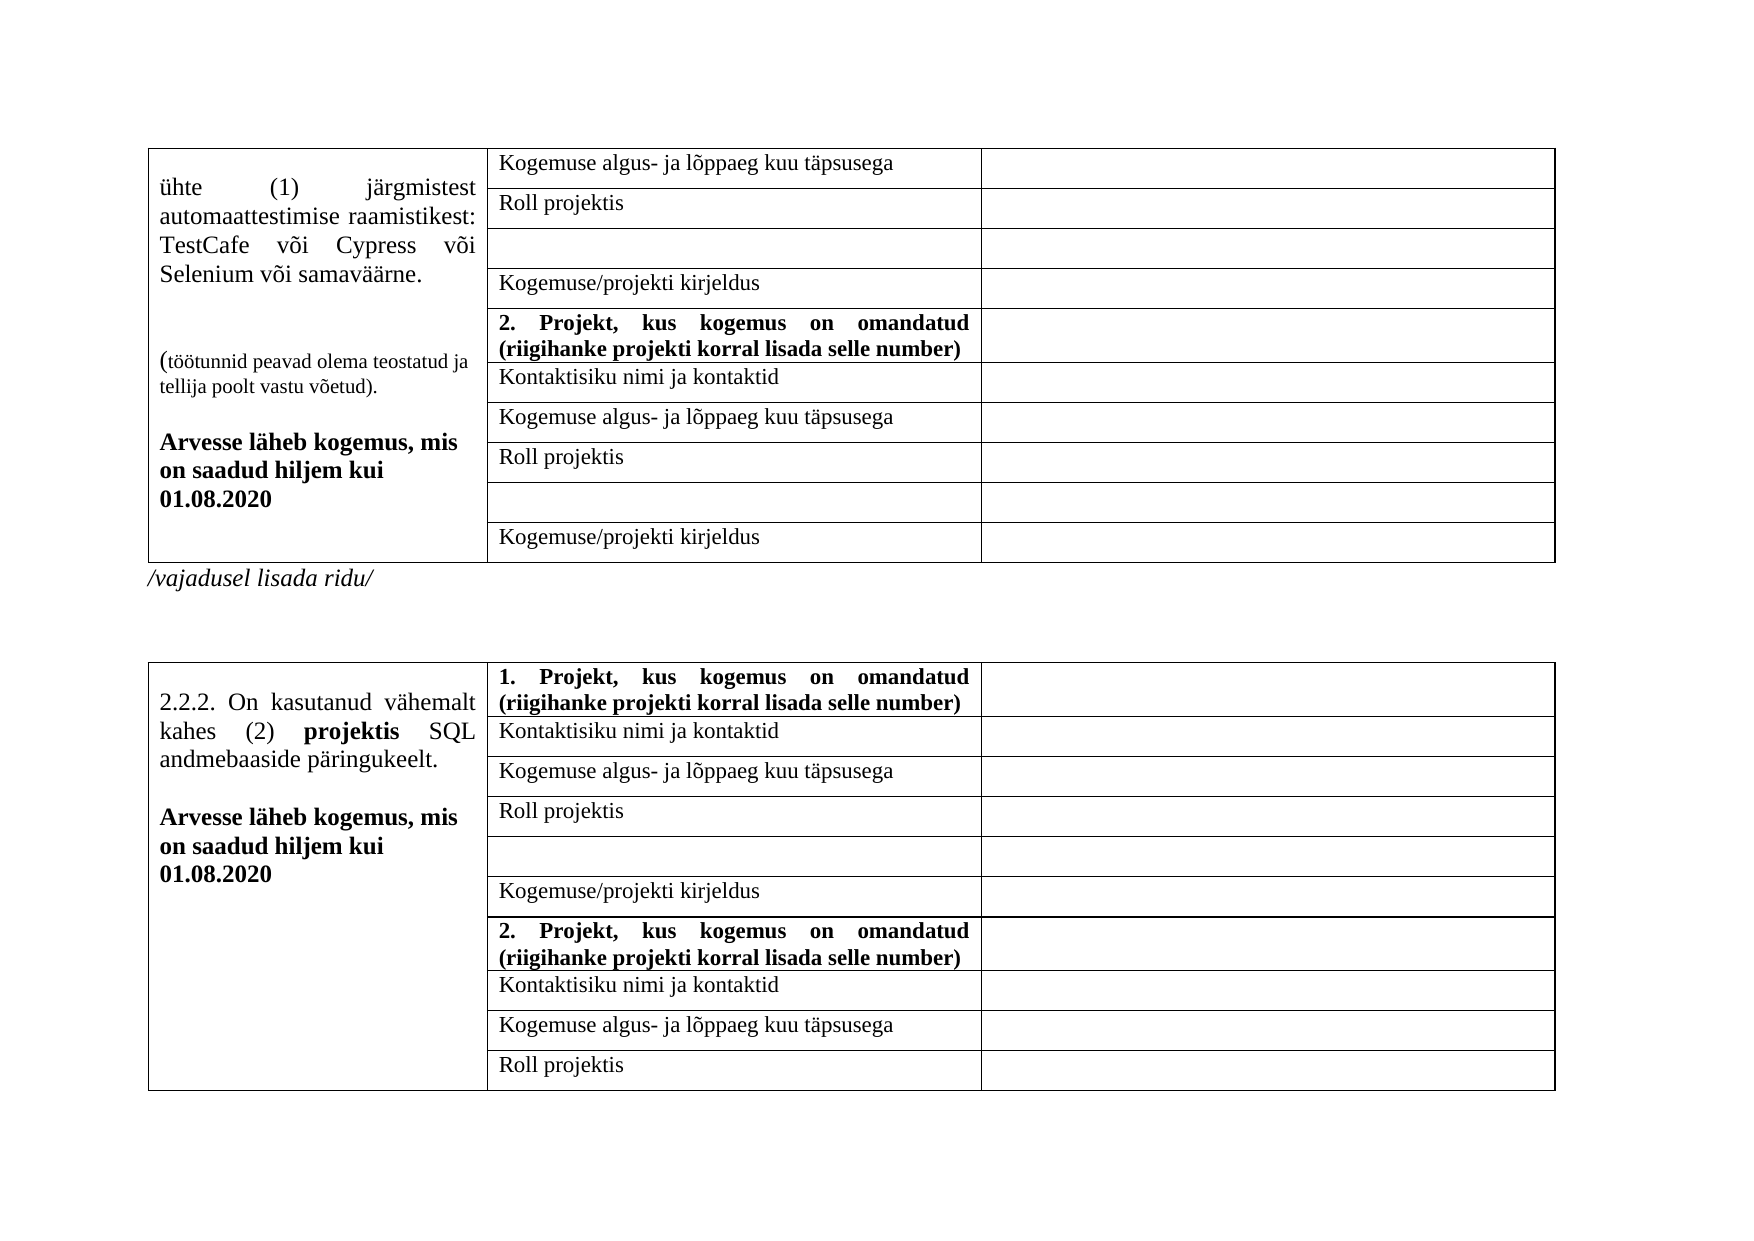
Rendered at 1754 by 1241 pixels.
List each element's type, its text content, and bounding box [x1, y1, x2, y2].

table_cell [982, 757, 1554, 796]
table_cell [982, 877, 1554, 916]
table_cell [488, 229, 981, 268]
table_cell [982, 309, 1554, 362]
table_cell [982, 363, 1554, 402]
table_cell Roll projektis [488, 189, 981, 228]
table_cell Kogemuse algus- ja lõppaeg kuu täpsusega [488, 149, 981, 188]
table_cell Kogemuse algus- ja lõppaeg kuu täpsusega [488, 757, 981, 796]
table_cell [982, 403, 1554, 442]
table_cell [982, 443, 1554, 482]
table_cell [982, 971, 1554, 1010]
table_cell Kontaktisiku nimi ja kontaktid [488, 363, 981, 402]
table_cell Kogemuse/projekti kirjeldus [488, 523, 981, 562]
table_cell [982, 229, 1554, 268]
text /vajadusel lisada ridu/ [148, 563, 1558, 592]
table_cell Roll projektis [488, 797, 981, 836]
table_header 2.2.2. On kasutanud vähemalt kahes (2) projektis SQL andmebaaside päringukeelt. Arvesse läheb kogemus, mis on saadud hiljem kui 01.08.2020 [149, 663, 487, 1090]
table_cell [488, 837, 981, 876]
table_cell [982, 269, 1554, 308]
table_cell Kogemuse algus- ja lõppaeg kuu täpsusega [488, 403, 981, 442]
table_cell [982, 717, 1554, 756]
table_cell 2. Projekt, kus kogemus on omandatud (riigihanke projekti korral lisada selle number) [488, 918, 981, 970]
table_cell Kogemuse/projekti kirjeldus [488, 877, 981, 916]
table_cell Roll projektis [488, 443, 981, 482]
table_cell Kogemuse/projekti kirjeldus [488, 269, 981, 308]
table_cell [982, 837, 1554, 876]
table_cell [982, 483, 1554, 522]
table_cell Kogemuse algus- ja lõppaeg kuu täpsusega [488, 1011, 981, 1050]
table_cell [982, 1011, 1554, 1050]
table_cell [982, 523, 1554, 562]
table_cell 2. Projekt, kus kogemus on omandatud (riigihanke projekti korral lisada selle number) [488, 309, 981, 362]
table_header 1. Projekt, kus kogemus on omandatud (riigihanke projekti korral lisada selle number) [488, 663, 981, 716]
table_cell [488, 483, 981, 522]
table_cell [982, 189, 1554, 228]
table_cell [982, 797, 1554, 836]
table_cell [982, 1051, 1554, 1090]
table_cell [982, 918, 1554, 970]
table_cell Kontaktisiku nimi ja kontaktid [488, 717, 981, 756]
table_header [982, 663, 1554, 716]
table_cell [982, 149, 1554, 188]
table_cell Roll projektis [488, 1051, 981, 1090]
table_cell Kontaktisiku nimi ja kontaktid [488, 971, 981, 1010]
